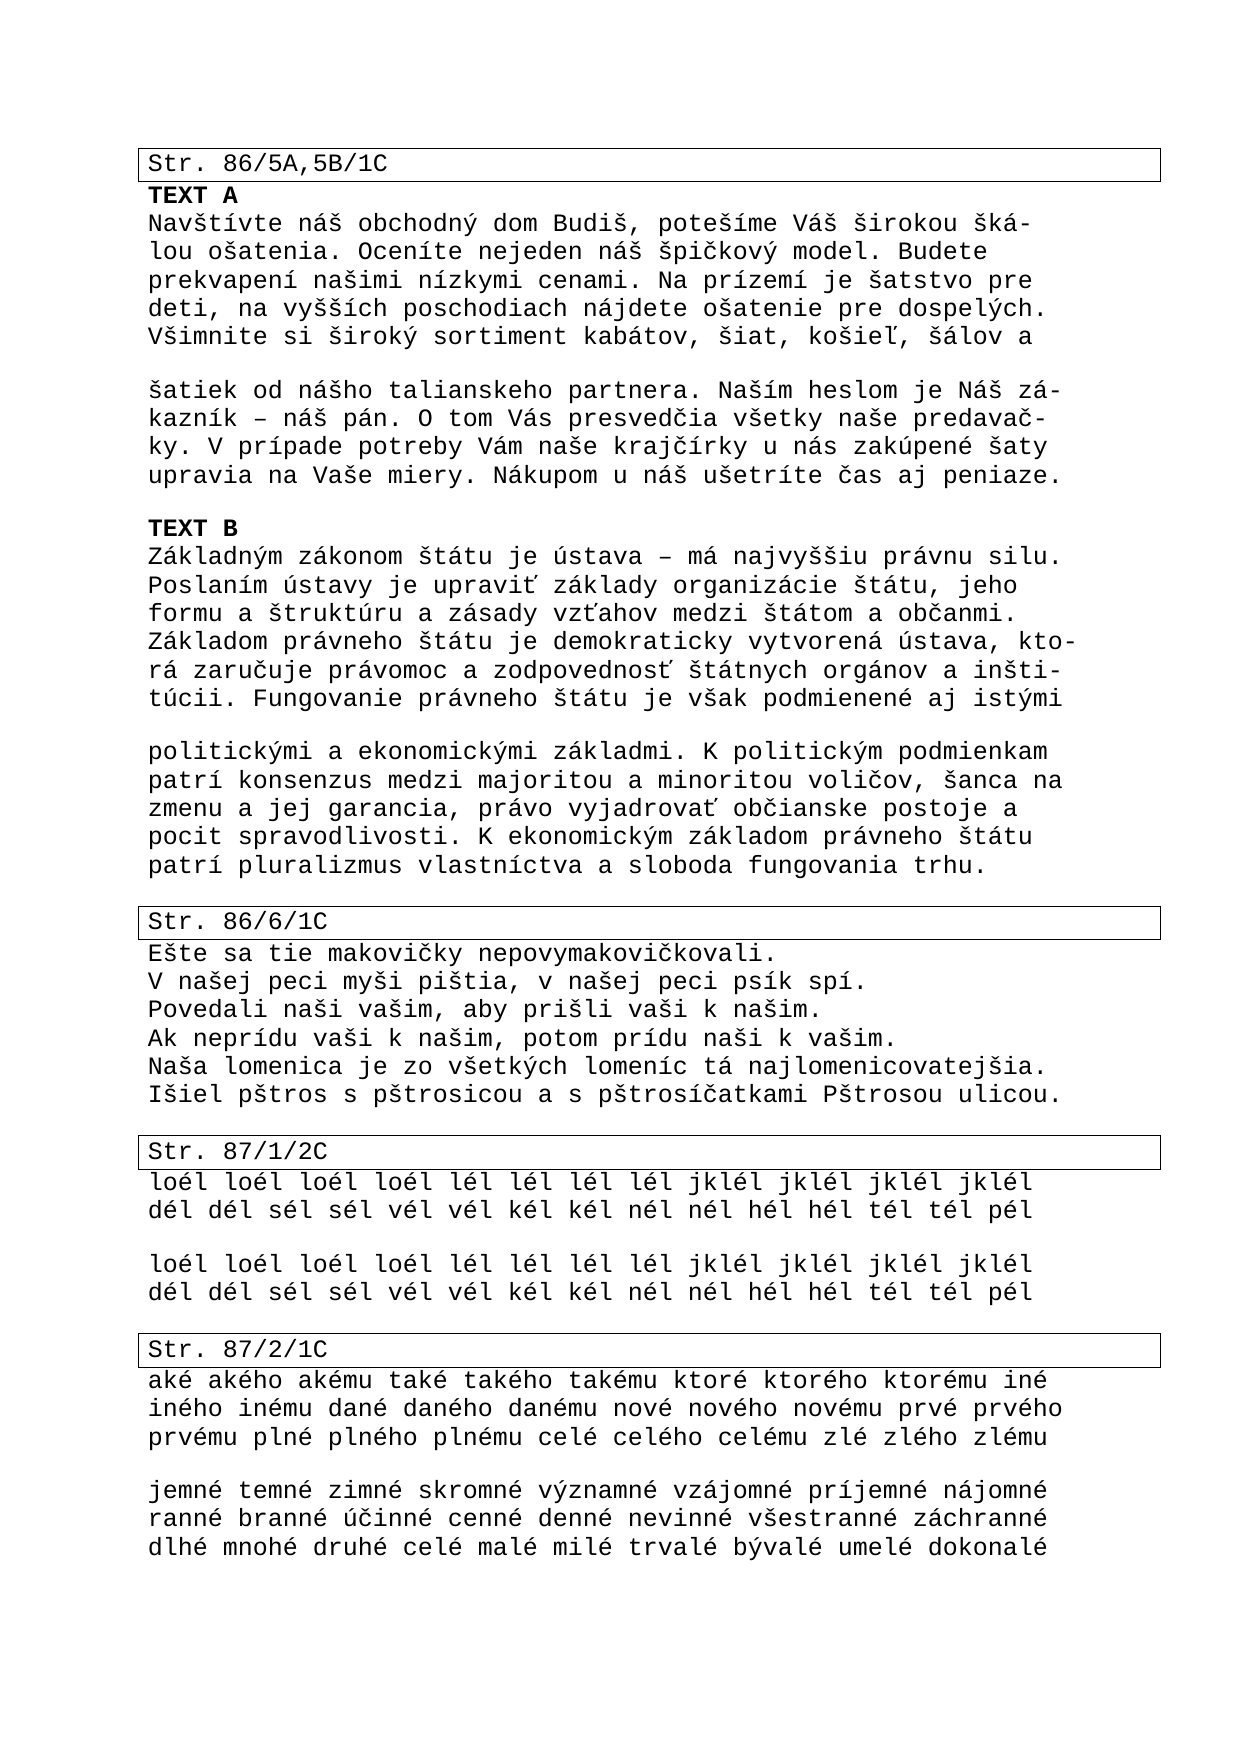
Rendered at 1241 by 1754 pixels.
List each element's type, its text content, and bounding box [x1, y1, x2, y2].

text Str. 87/1/2C [139, 1136, 1160, 1169]
text TEXT A Navštívte náš obchodný dom Budiš, potešíme Váš širokou šká- lou ošatenia. Oceníte nejeden náš špičkový model. Budete prekvapení našimi nízkymi cenami. Na prízemí je šatstvo pre deti, na vyšších poschodiach nájdete ošatenie pre dospelých. Všimnite si široký sortiment kabátov, šiat, košieľ, šálov a [148, 182, 1152, 352]
text Str. 87/2/1C [139, 1334, 1160, 1367]
text Str. 86/6/1C [139, 907, 1160, 939]
text Str. 86/5A,5B/1C [139, 149, 1160, 181]
text jemné temné zimné skromné významné vzájomné príjemné nájomné ranné branné účinné cenné denné nevinné všestranné záchranné dlhé mnohé druhé celé malé milé trvalé bývalé umelé dokonalé [148, 1478, 1152, 1563]
text politickými a ekonomickými základmi. K politickým podmienkam patrí konsenzus medzi majoritou a minoritou voličov, šanca na zmenu a jej garancia, právo vyjadrovať občianske postoje a pocit spravodlivosti. K ekonomickým základom právneho štátu patrí pluralizmus vlastníctva a sloboda fungovania trhu. [148, 739, 1152, 881]
text loél loél loél loél lél lél lél lél jklél jklél jklél jklél dél dél sél sél vél vél kél kél nél nél hél hél tél tél pél [148, 1251, 1152, 1308]
text šatiek od nášho talianskeho partnera. Naším heslom je Náš zá- kazník – náš pán. O tom Vás presvedčia všetky naše predavač- ky. V prípade potreby Vám naše krajčírky u nás zakúpené šaty upravia na Vaše miery. Nákupom u náš ušetríte čas aj peniaze. [148, 377, 1152, 491]
text TEXT B Základným zákonom štátu je ústava – má najvyššiu právnu silu. Poslaním ústavy je upraviť základy organizácie štátu, jeho formu a štruktúru a zásady vzťahov medzi štátom a občanmi. Základom právneho štátu je demokraticky vytvorená ústava, kto- rá zaručuje právomoc a zodpovednosť štátnych orgánov a inšti- túcii. Fungovanie právneho štátu je však podmienené aj istými [148, 516, 1152, 714]
text loél loél loél loél lél lél lél lél jklél jklél jklél jklél dél dél sél sél vél vél kél kél nél nél hél hél tél tél pél [148, 1170, 1152, 1226]
text aké akého akému také takého takému ktoré ktorého ktorému iné iného inému dané daného danému nové nového novému prvé prvého prvému plné plného plnému celé celého celému zlé zlého zlému [148, 1368, 1152, 1453]
text Ešte sa tie makovičky nepovymakovičkovali. V našej peci myši pištia, v našej peci psík spí. Povedali naši vašim, aby prišli vaši k našim. Ak neprídu vaši k našim, potom prídu naši k vašim. Naša lomenica je zo všetkých lomeníc tá najlomenicovatejšia. Išiel pštros s pštrosicou a s pštrosíčatkami Pštrosou ulicou. [148, 940, 1152, 1110]
